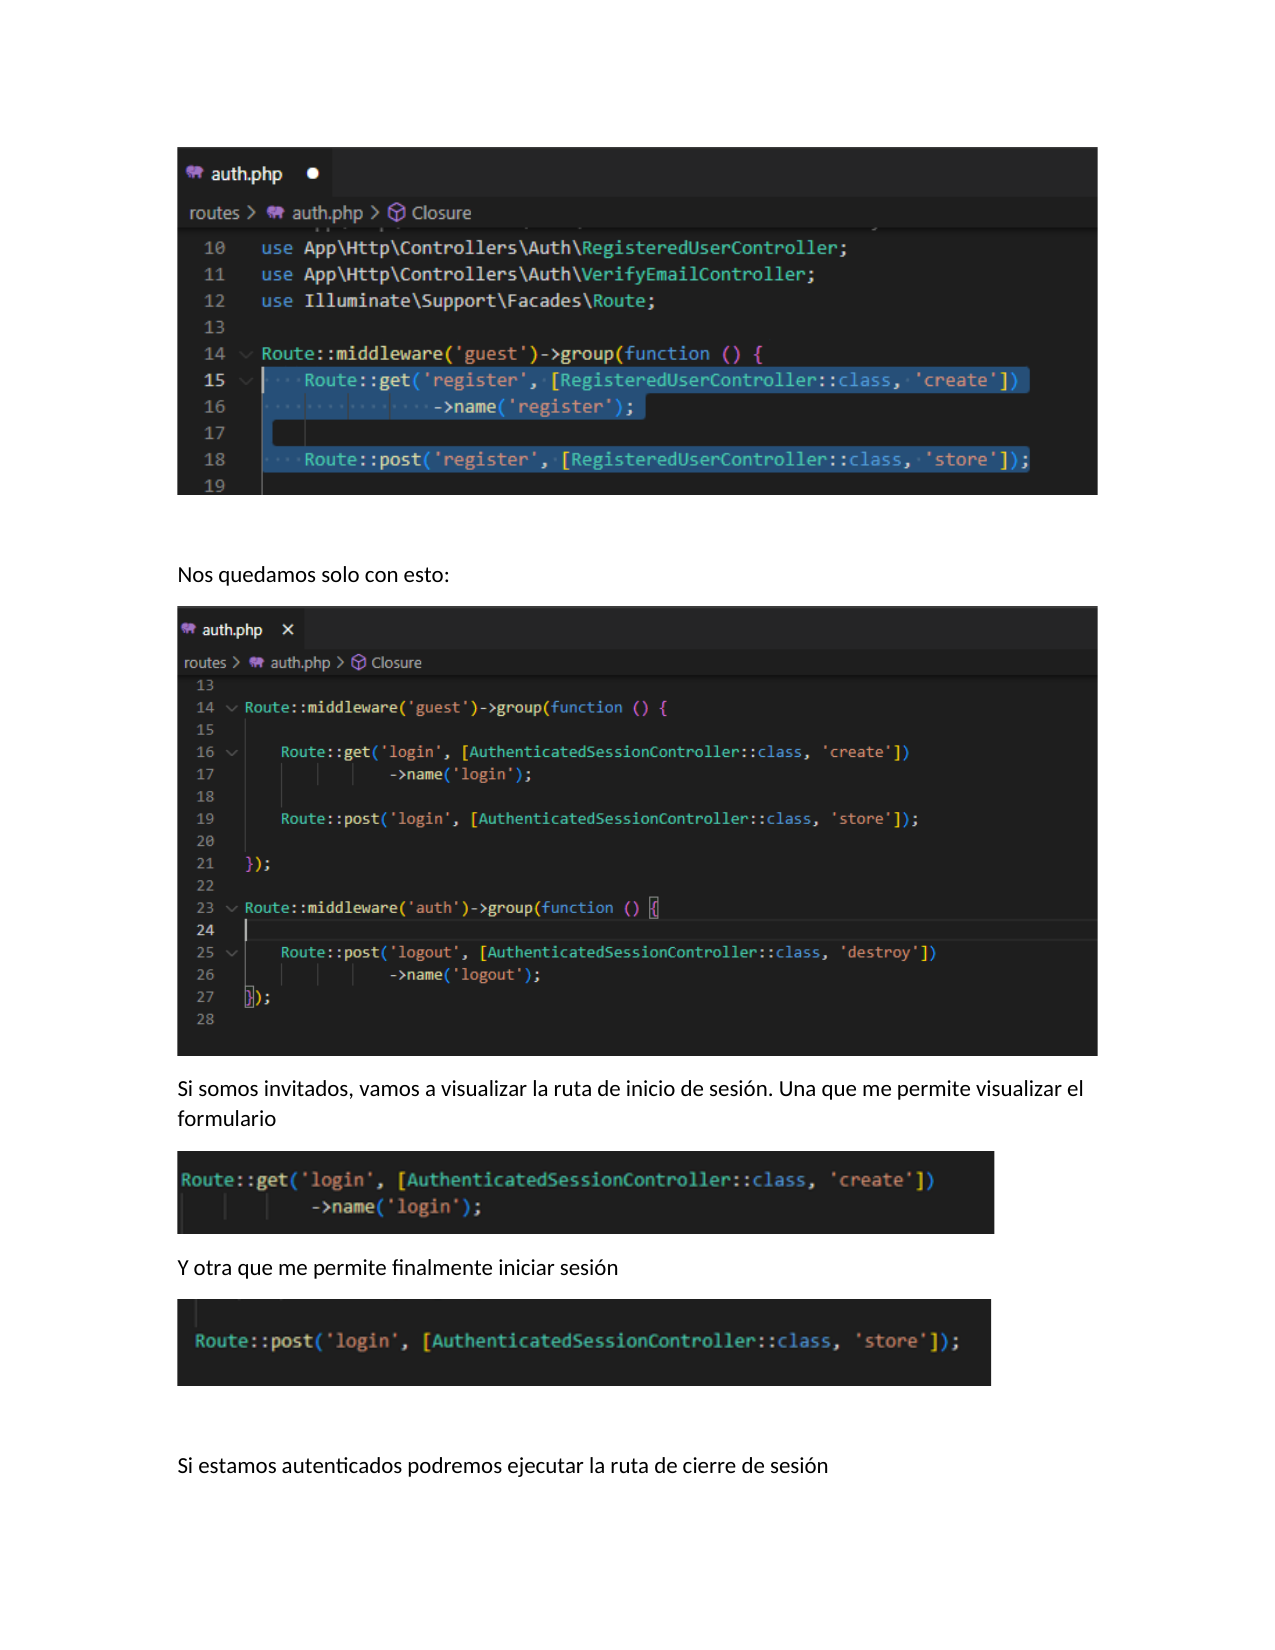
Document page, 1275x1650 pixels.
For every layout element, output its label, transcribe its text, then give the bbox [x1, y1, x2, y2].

text Y otra que me permite finalmente iniciar sesión [177, 1253, 1098, 1281]
picture [177, 147, 1098, 495]
text Nos quedamos solo con esto: [177, 560, 1098, 588]
text Si somos invitados, vamos a visualizar la ruta de inicio de sesión. Una que me permite visualizar el formulario [177, 1074, 1098, 1132]
picture [177, 606, 1098, 1056]
picture [177, 1151, 995, 1234]
picture [177, 1299, 992, 1386]
text Si estamos autenticados podremos ejecutar la ruta de cierre de sesión [177, 1451, 1098, 1479]
